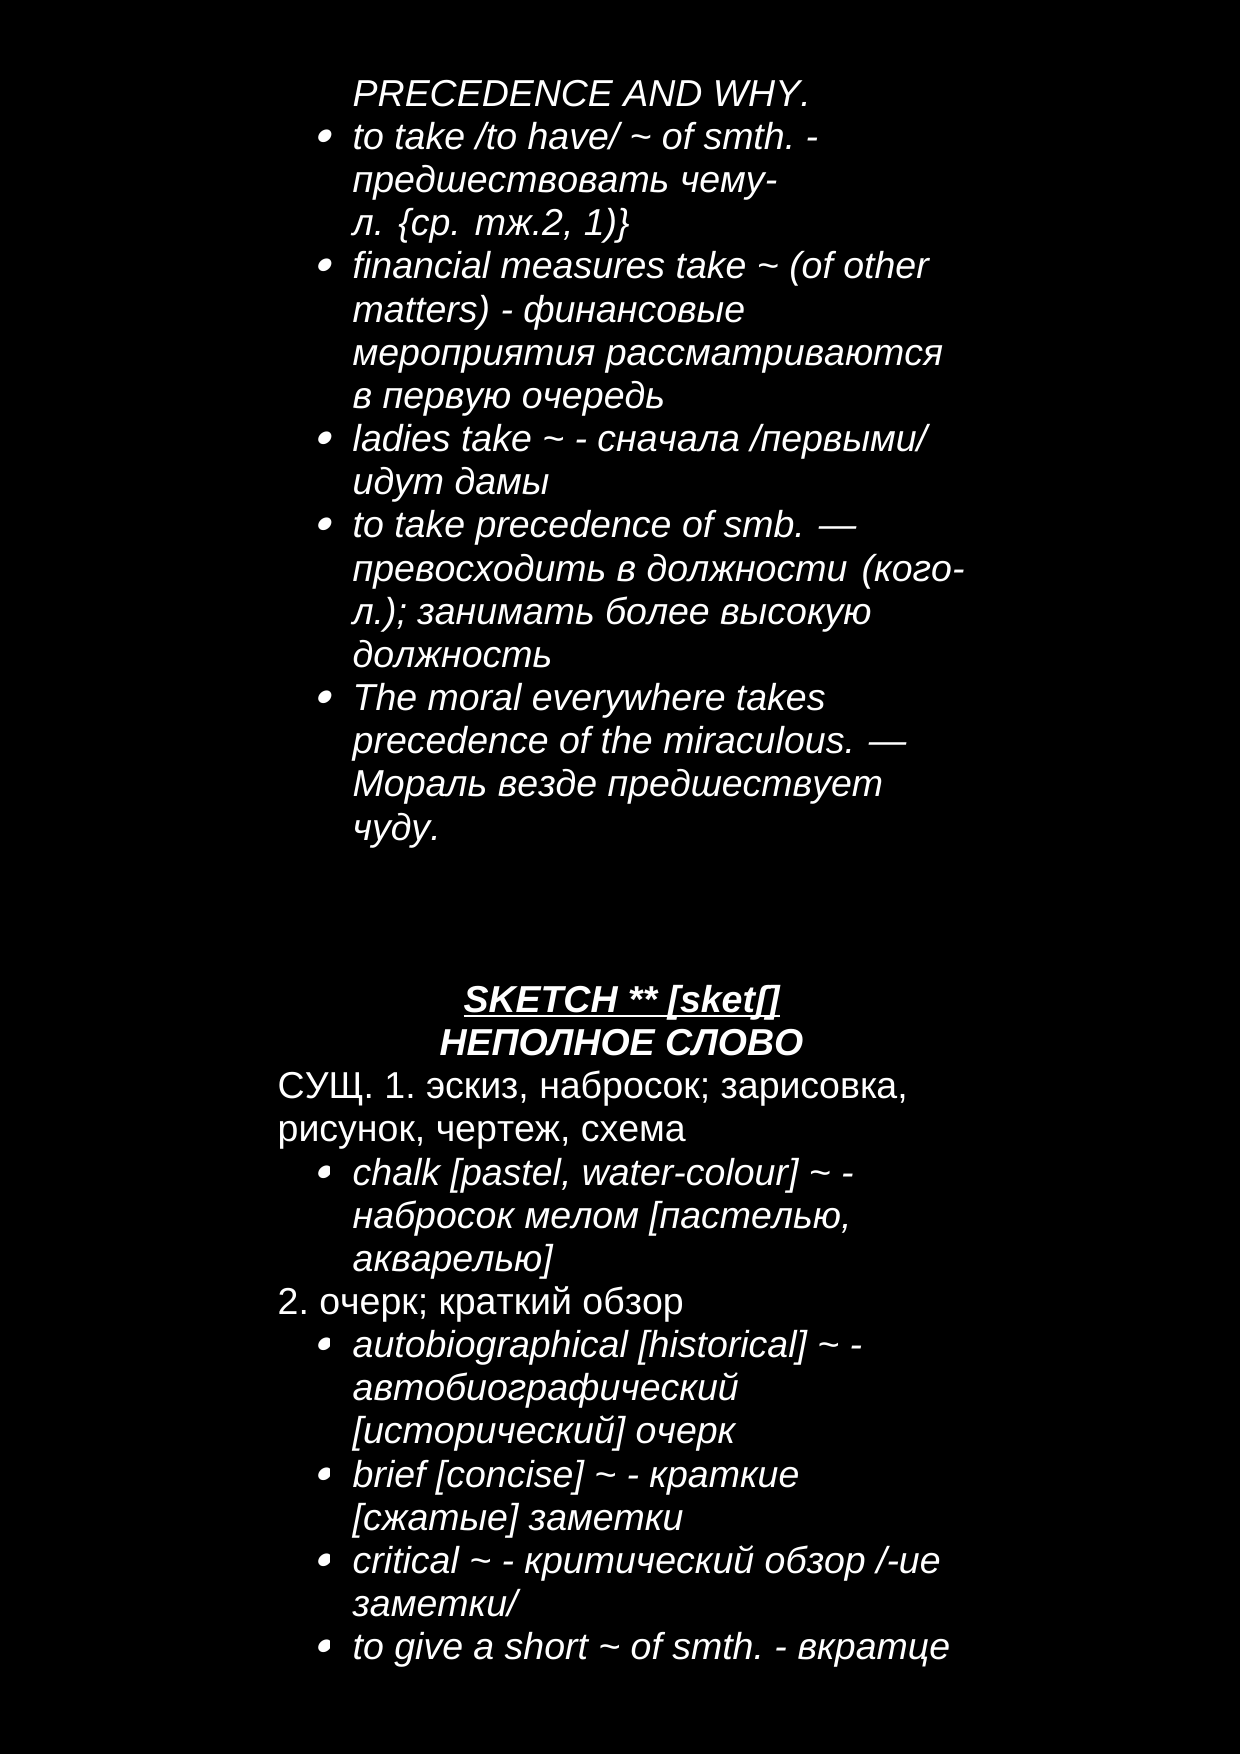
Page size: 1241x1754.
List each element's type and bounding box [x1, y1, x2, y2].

table_header [270, 62, 976, 1677]
